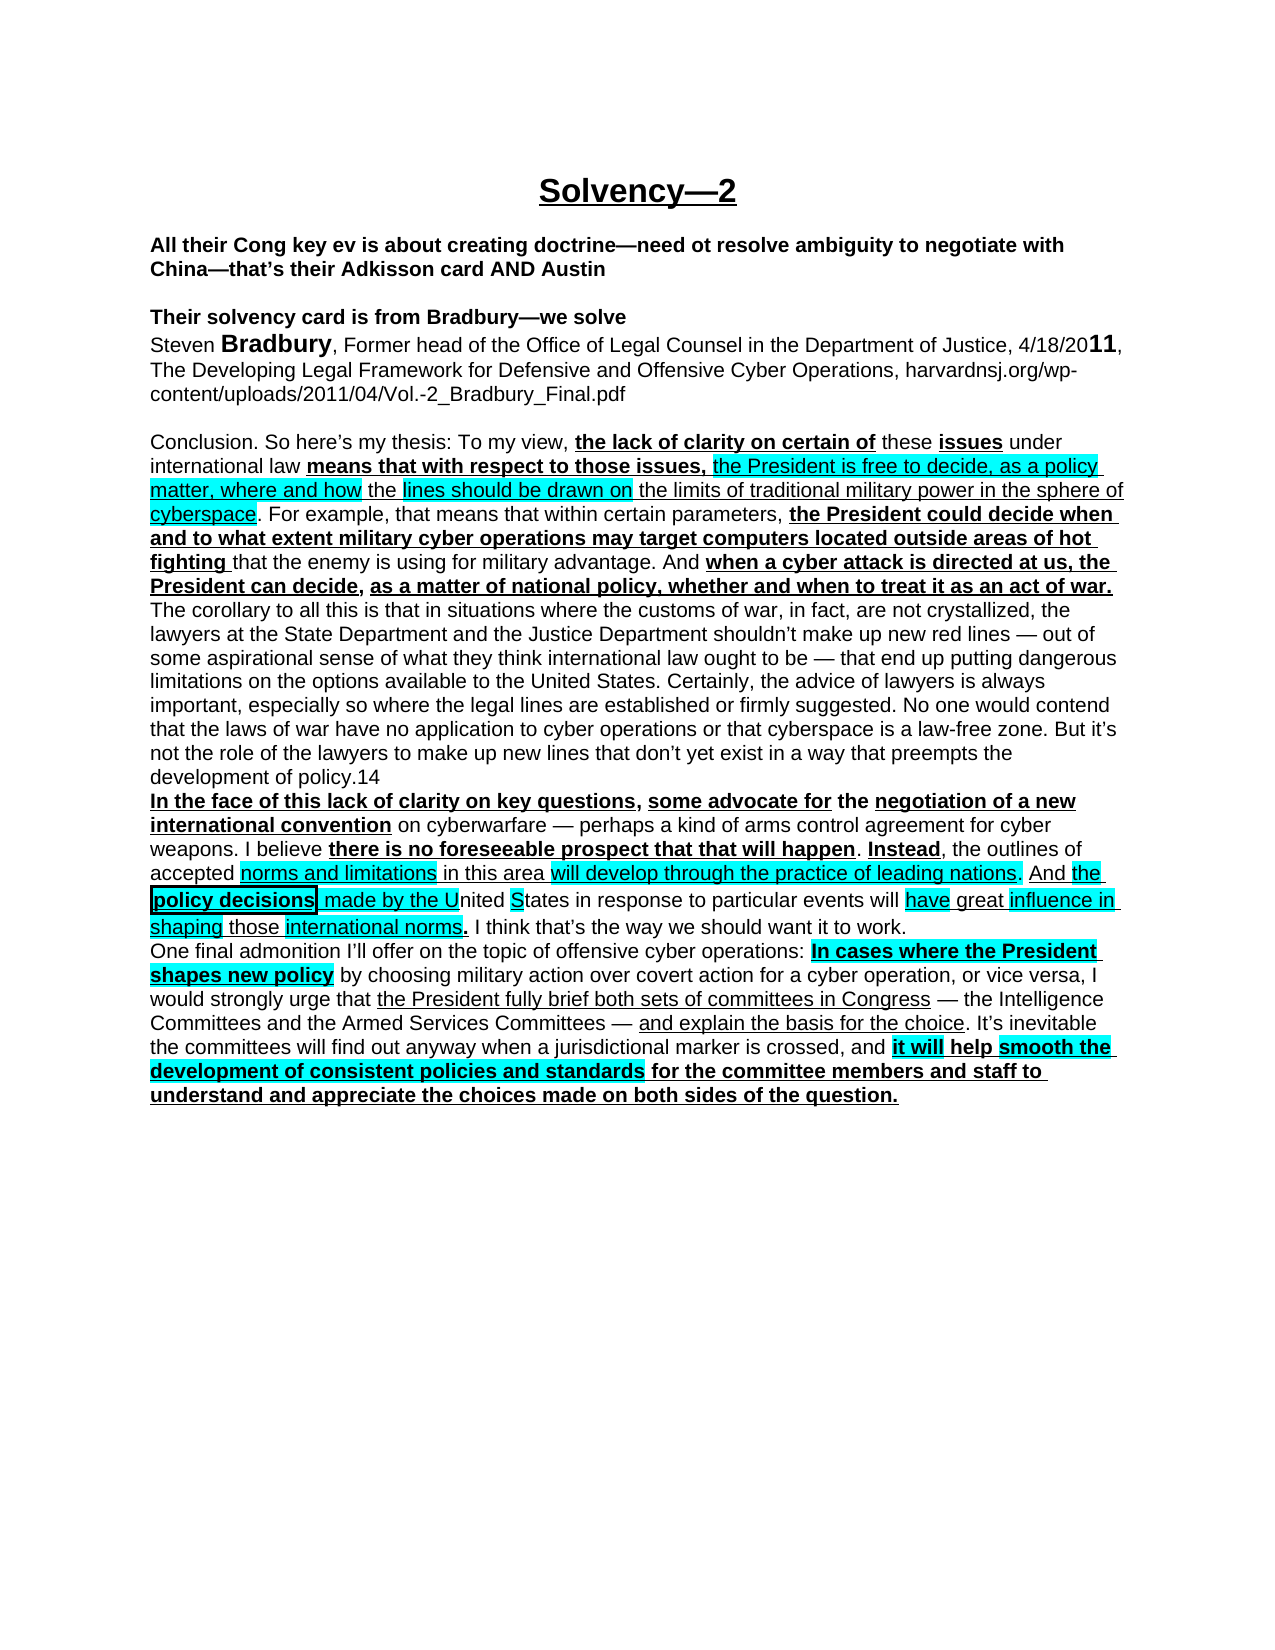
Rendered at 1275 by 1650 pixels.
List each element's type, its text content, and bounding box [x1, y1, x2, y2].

text One final admonition I’ll offer on the topic of offensive cyber operations: In cases where the President shapes new policy by choosing military action over covert action for a cyber operation, or vice versa, I would strongly urge that the President fully brief both sets of committees in Congress — the Intelligence Committees and the Armed Services Committees — and explain the basis for the choice. It’s inevitable the committees will find out anyway when a jurisdictional marker is crossed, and it will help smooth the development of consistent policies and standards for the committee members and staff to understand and appreciate the choices made on both sides of the question. [150, 939, 1125, 1107]
subtitle Solvency—2 [150, 171, 1125, 209]
text The corollary to all this is that in situations where the customs of war, in fact, are not crystallized, the lawyers at the State Department and the Justice Department shouldn’t make up new red lines — out of some aspirational sense of what they think international law ought to be — that end up putting dangerous limitations on the options available to the United States. Certainly, the advice of lawyers is always important, especially so where the legal lines are established or firmly suggested. No one would contend that the laws of war have no application to cyber operations or that cyberspace is a law-free zone. But it’s not the role of the lawyers to make up new lines that don’t yet exist in a way that preempts the development of policy.14 [150, 597, 1125, 789]
text Conclusion. So here’s my thesis: To my view, the lack of clarity on certain of these issues under international law means that with respect to those issues, the President is free to decide, as a policy matter, where and how the lines should be drawn on the limits of traditional military power in the sphere of cyberspace. For example, that means that within certain parameters, the President could decide when and to what extent military cyber operations may target computers located outside areas of hot fighting that the enemy is using for military advantage. And when a cyber attack is directed at us, the President can decide, as a matter of national policy, whether and when to treat it as an act of war. [150, 430, 1125, 597]
text Their solvency card is from Bradbury—we solve [150, 305, 1125, 329]
text In the face of this lack of clarity on key questions, some advocate for the negotiation of a new international convention on cyberwarfare — perhaps a kind of arms control agreement for cyber weapons. I believe there is no foreseeable prospect that that will happen. Instead, the outlines of accepted norms and limitations in this area will develop through the practice of leading nations. And the policy decisions made by the United States in response to particular events will have great influence in shaping those international norms. I think that’s the way we should want it to work. [150, 789, 1125, 939]
text All their Cong key ev is about creating doctrine—need ot resolve ambiguity to negotiate with China—that’s their Adkisson card AND Austin [150, 233, 1125, 281]
text Steven Bradbury, Former head of the Office of Legal Counsel in the Department of Justice, 4/18/2011, The Developing Legal Framework for Defensive and Offensive Cyber Operations, harvardnsj.org/wp-content/uploads/2011/04/Vol.-2_Bradbury_Final.pdf [150, 329, 1125, 406]
